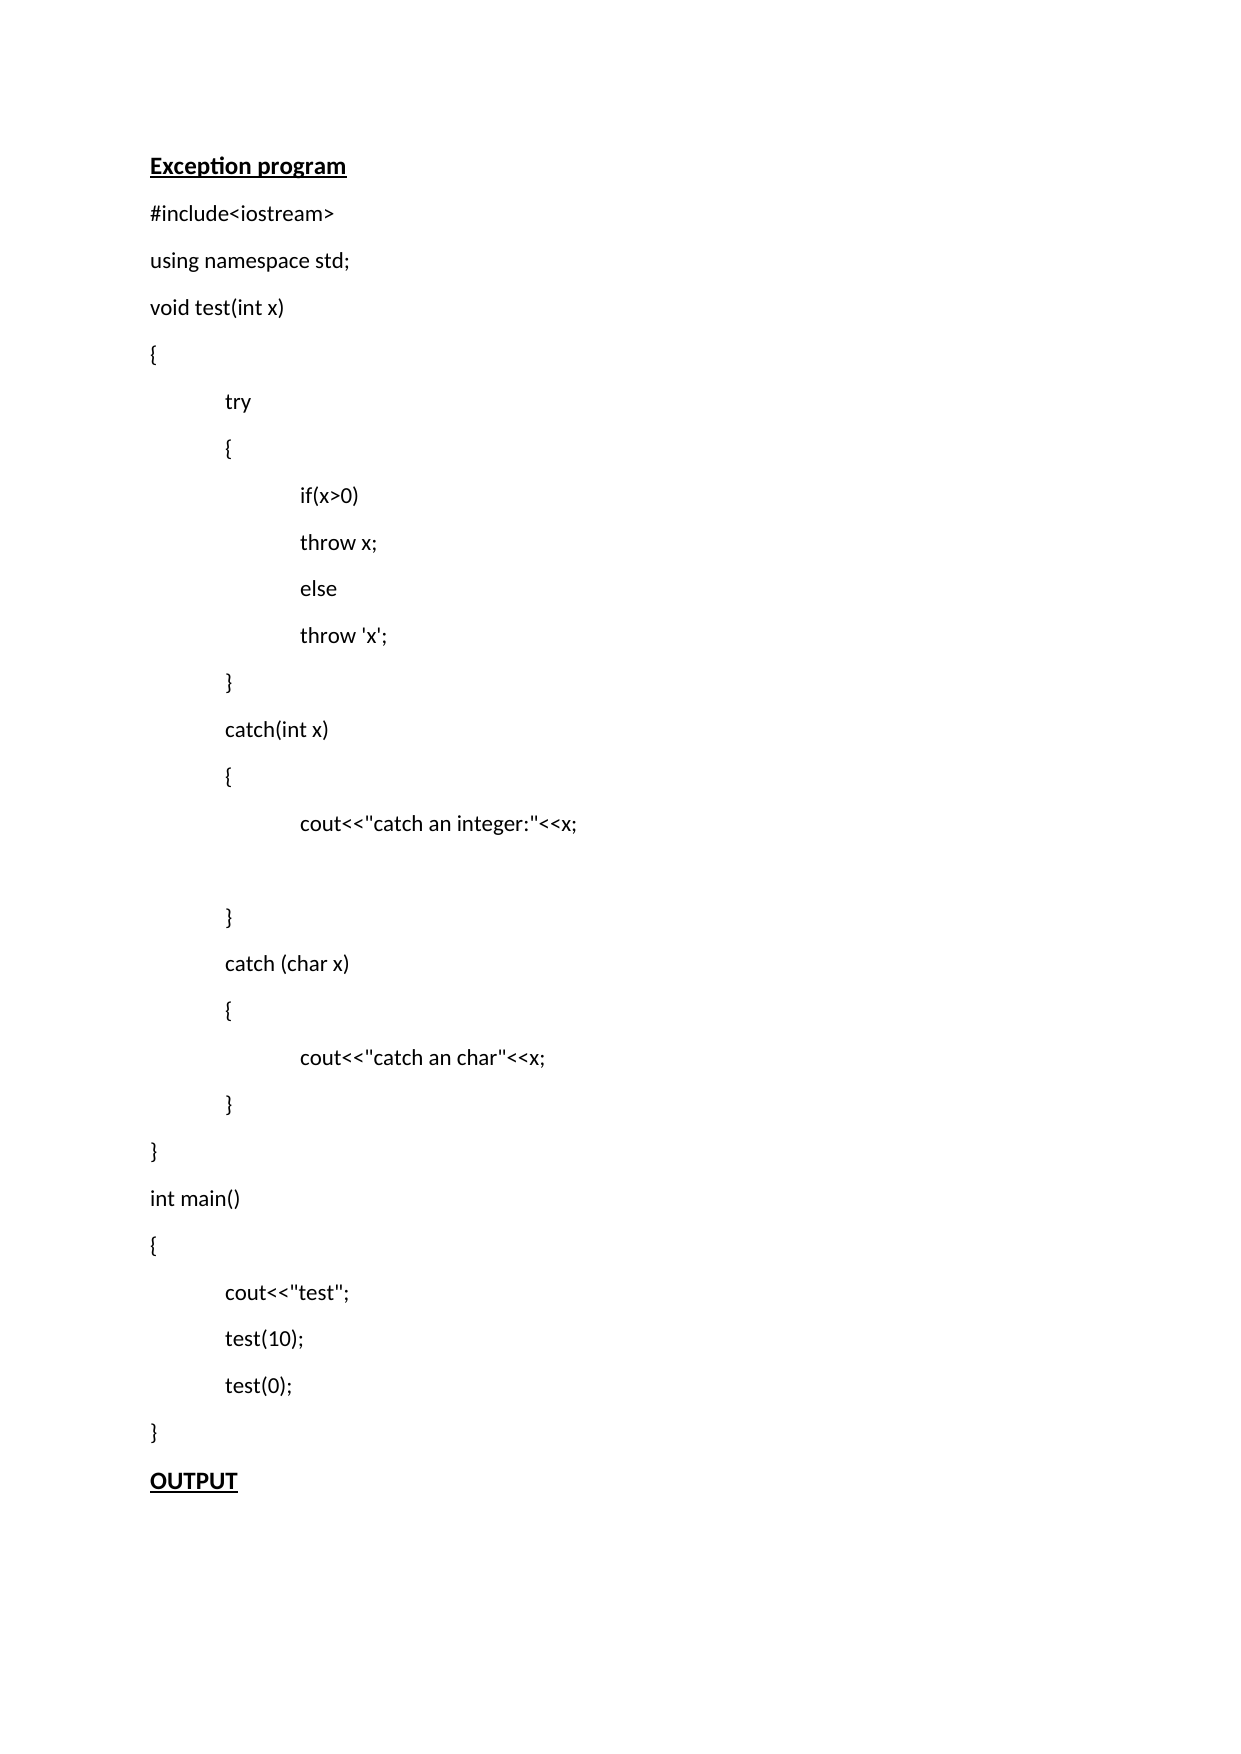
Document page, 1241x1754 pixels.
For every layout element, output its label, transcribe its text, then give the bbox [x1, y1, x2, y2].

text test(0); [150, 1371, 1090, 1399]
text cout<<"test"; [150, 1278, 1090, 1306]
text { [150, 996, 1090, 1024]
text int main() [150, 1184, 1090, 1212]
text throw x; [150, 528, 1090, 556]
text catch(int x) [150, 715, 1090, 743]
text cout<<"catch an integer:"<<x; [150, 809, 1090, 837]
text Exception program [150, 150, 1090, 181]
text void test(int x) [150, 293, 1090, 321]
text catch (char x) [150, 949, 1090, 978]
text try [150, 387, 1090, 415]
text test(10); [150, 1324, 1090, 1353]
text } [150, 668, 1090, 696]
text else [150, 574, 1090, 603]
text } [150, 903, 1090, 931]
text } [150, 1137, 1090, 1165]
text } [150, 1418, 1090, 1446]
text { [150, 340, 1090, 368]
text if(x>0) [150, 481, 1090, 509]
text } [150, 1090, 1090, 1118]
text OUTPUT [150, 1465, 1090, 1496]
text { [150, 434, 1090, 462]
text { [150, 762, 1090, 790]
text throw 'x'; [150, 621, 1090, 649]
text cout<<"catch an char"<<x; [150, 1043, 1090, 1071]
text { [150, 1231, 1090, 1259]
text using namespace std; [150, 246, 1090, 274]
text #include<iostream> [150, 199, 1090, 228]
